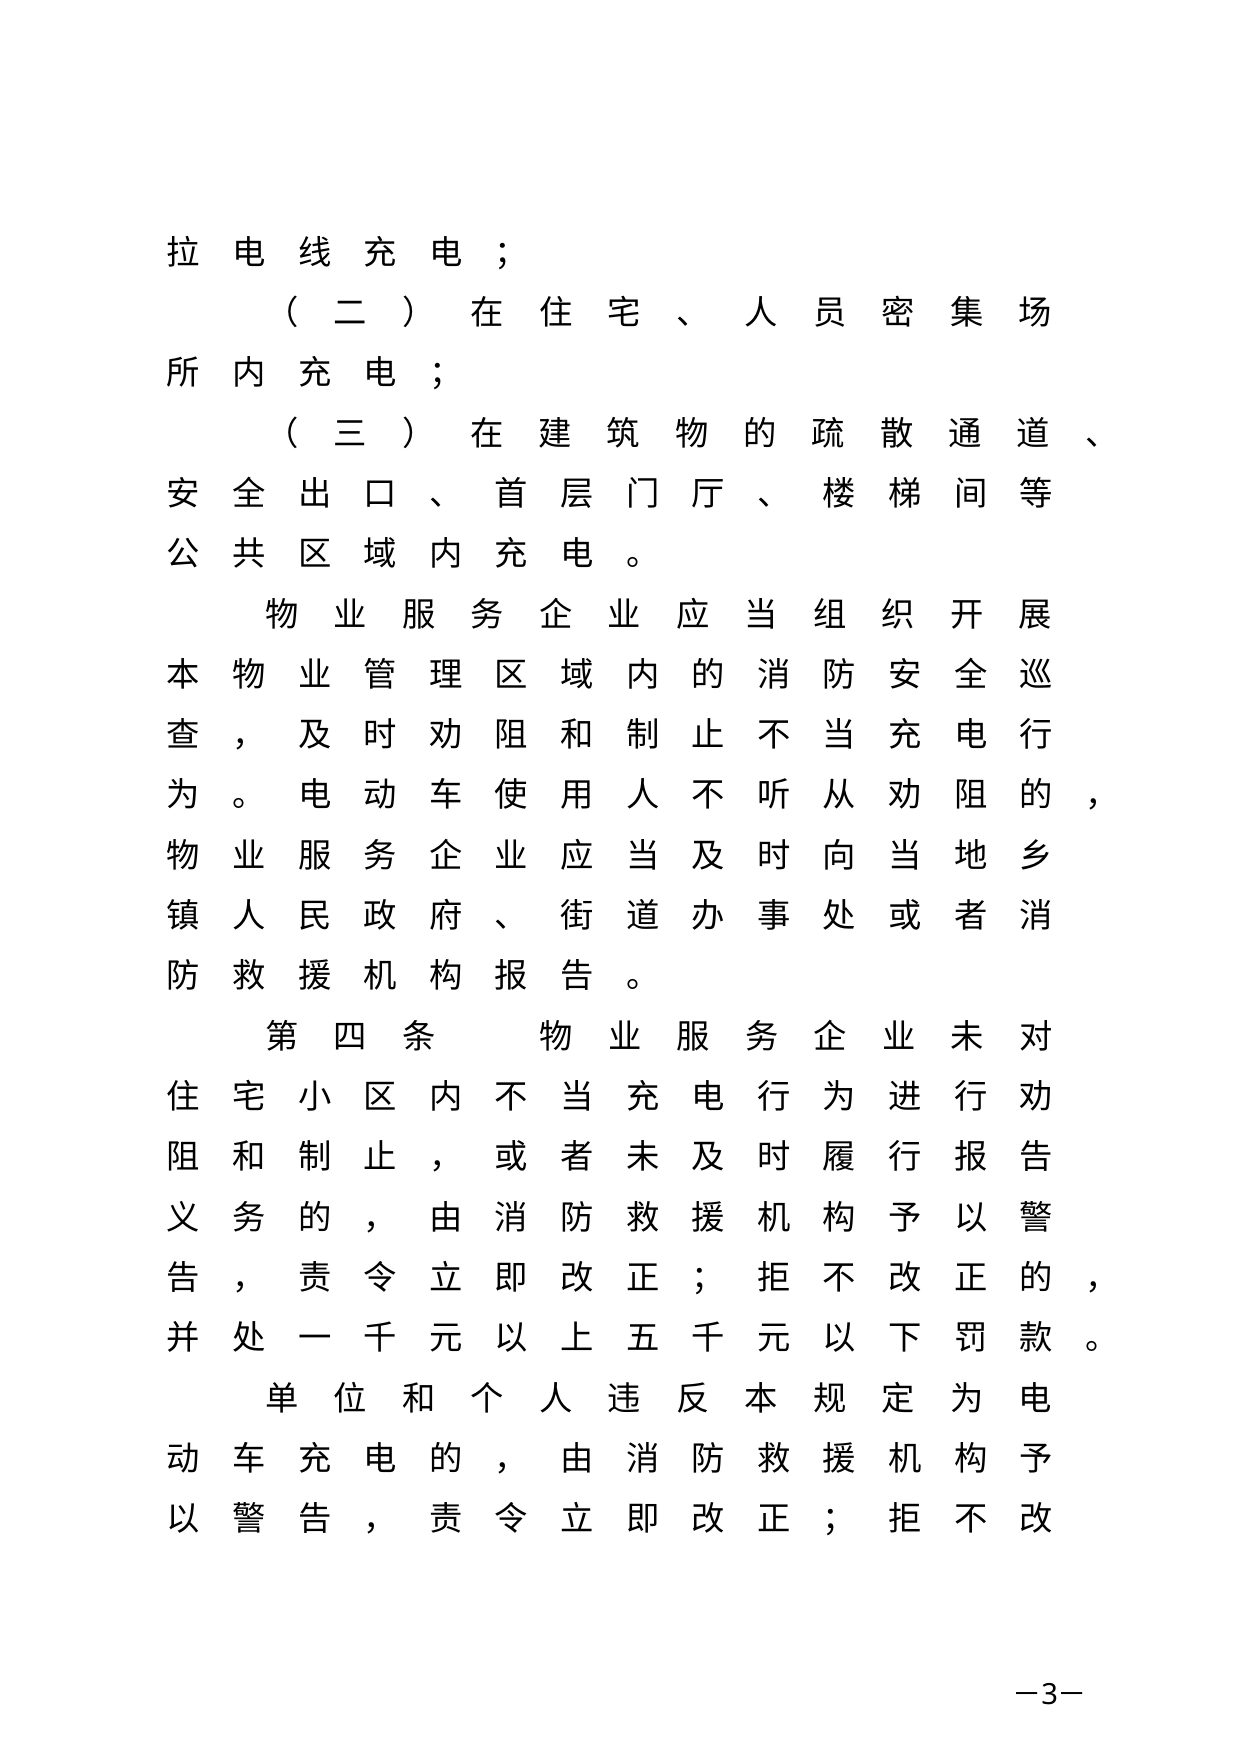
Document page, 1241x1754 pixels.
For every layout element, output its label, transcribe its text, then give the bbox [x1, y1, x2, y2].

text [167, 1365, 1085, 1546]
text （三）在建筑物的疏散通道、安全出口、首层门厅、楼梯间等公共区域内充电。 [167, 400, 1085, 581]
text （一）违反用电安全要求私拉电线充电； [167, 219, 1085, 280]
text 第四条 物业服务企业未对住宅小区内不当充电行为进行劝阻和制止，或者未及时履行报告义务的，由消防救援机构予以警告，责令立即改正；拒不改正的，并处一千元以上五千元以下罚款。 [167, 1003, 1085, 1365]
text 物业服务企业应当组织开展本物业管理区域内的消防安全巡查，及时劝阻和制止不当充电行为。电动车使用人不听从劝阻的，物业服务企业应当及时向当地乡镇人民政府、街道办事处或者消防救援机构报告。 [167, 581, 1085, 1003]
text （二）在住宅、人员密集场所内充电； [167, 280, 1085, 400]
